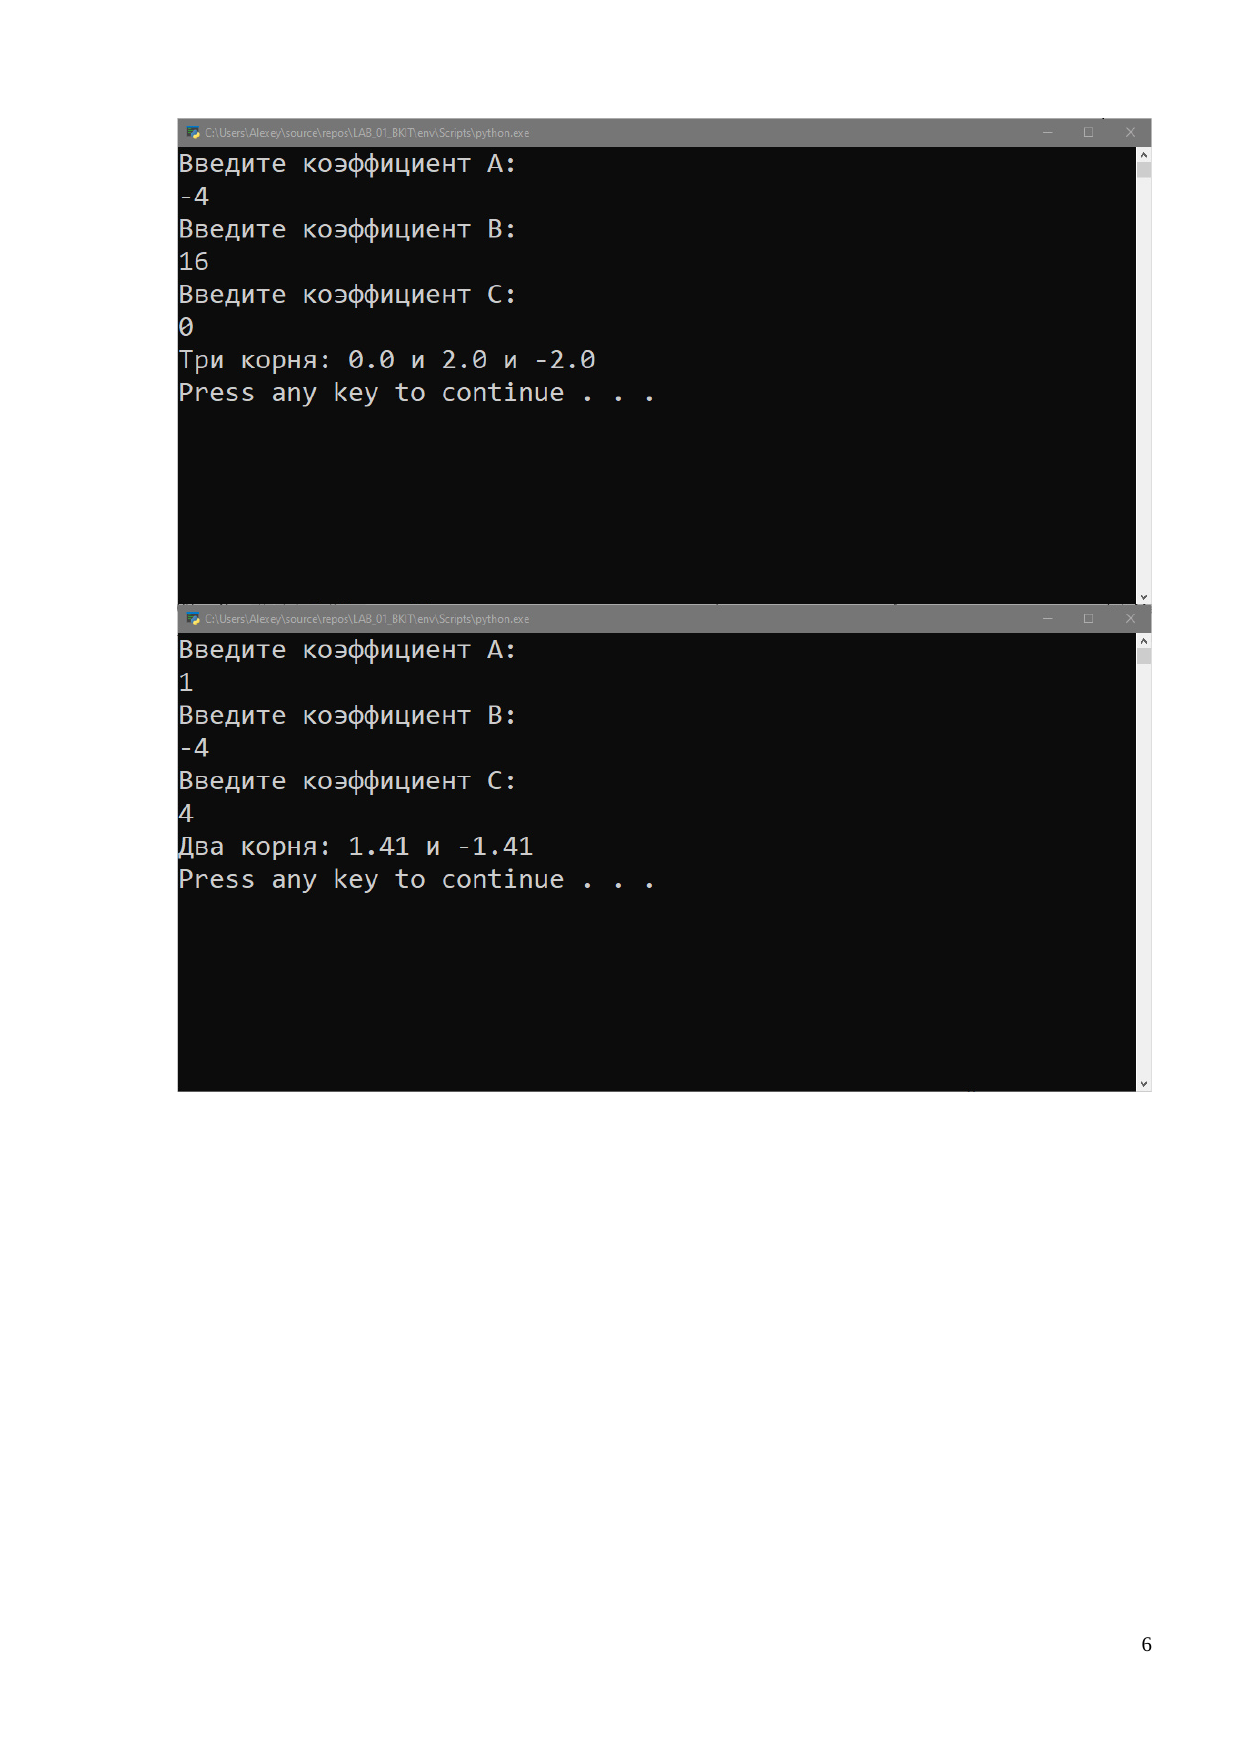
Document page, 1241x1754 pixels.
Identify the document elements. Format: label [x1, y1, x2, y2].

picture [177, 118, 1152, 1092]
